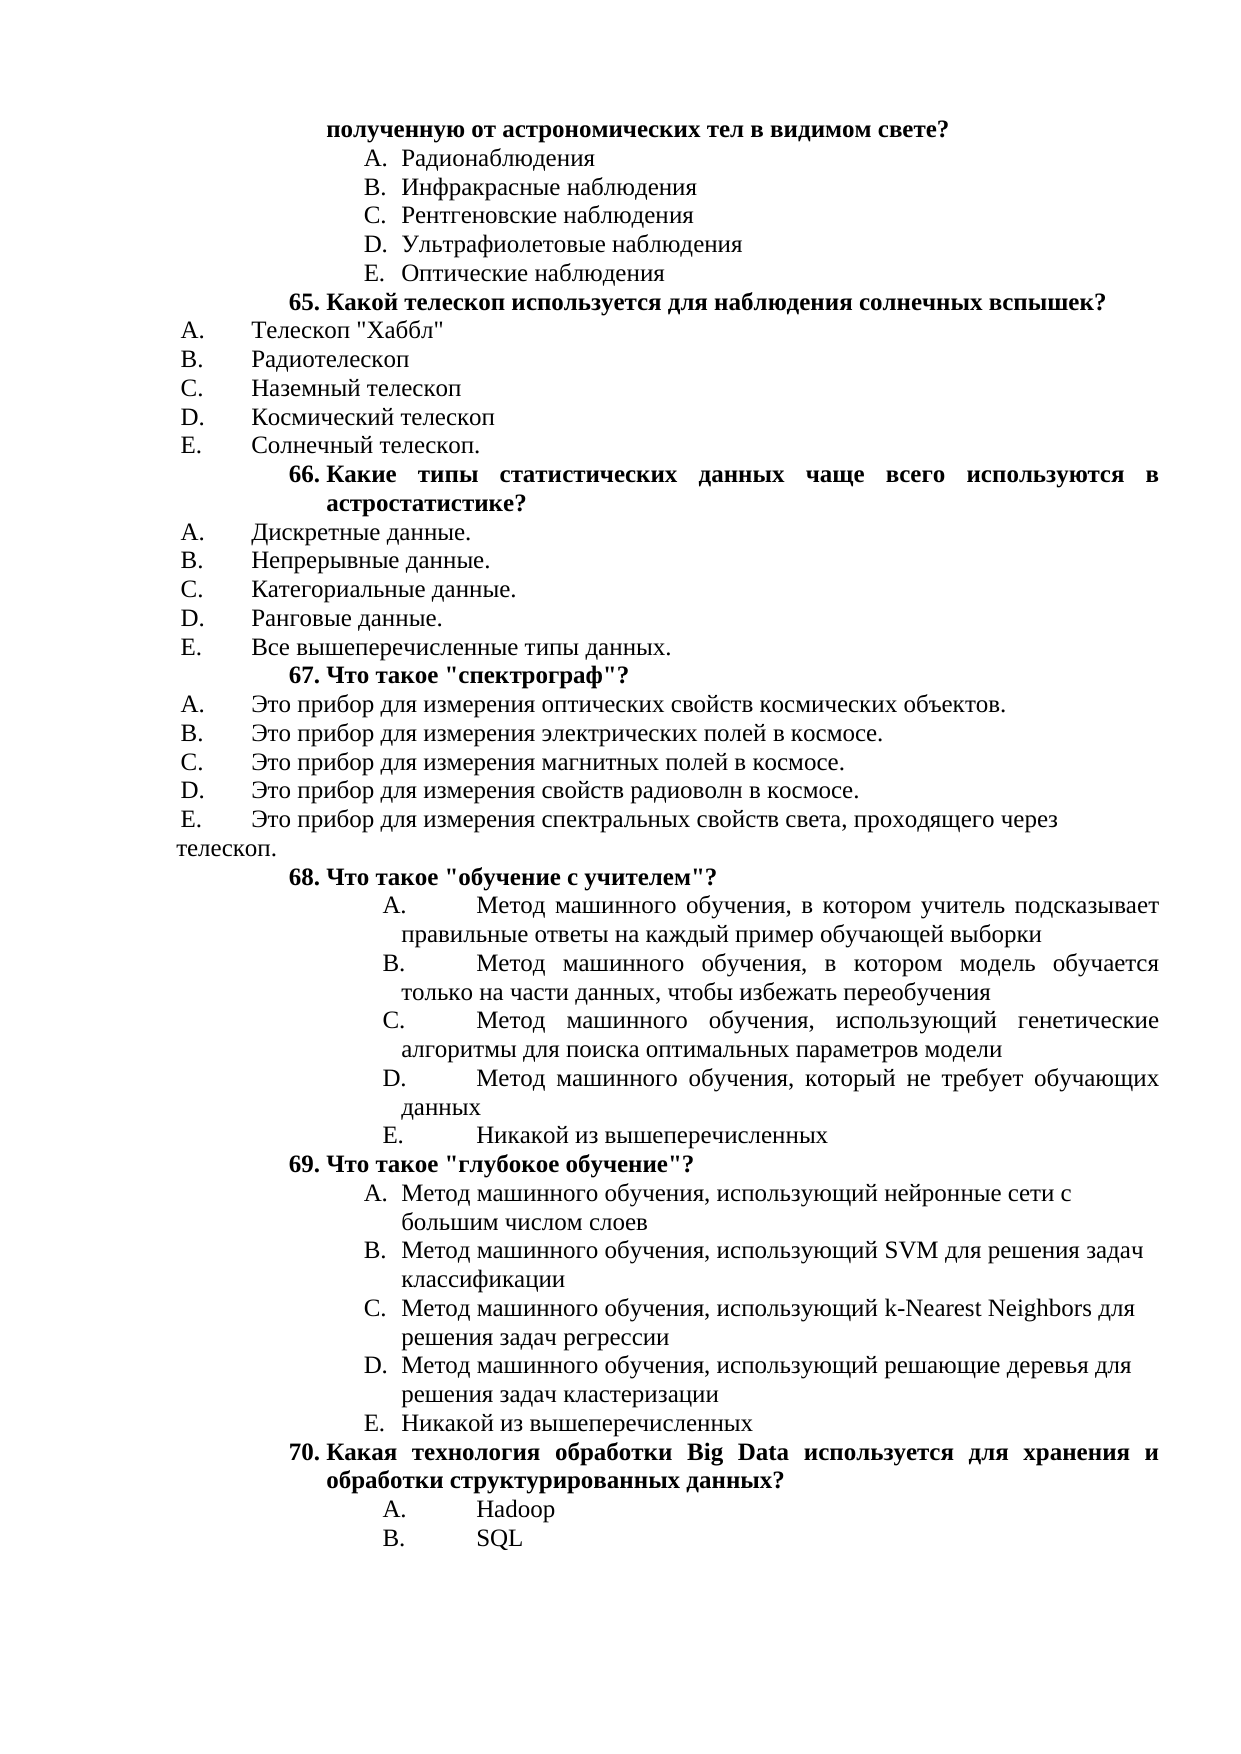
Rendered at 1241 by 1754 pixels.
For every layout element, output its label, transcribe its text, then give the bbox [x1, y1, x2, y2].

list Инфракрасные наблюдения [363, 172, 1160, 200]
list Это прибор для измерения магнитных полей в космосе. [176, 747, 1160, 775]
list Космический телескоп [176, 402, 1160, 430]
list Метод машинного обучения, в котором учитель подсказывает правильные ответы на каждый пример обучающей выборки [382, 890, 1160, 948]
list Оптические наблюдения [363, 258, 1160, 287]
list Метод машинного обучения, использующий SVM для решения задач классификации [363, 1235, 1160, 1293]
list Метод машинного обучения, использующий решающие деревья для решения задач кластеризации [363, 1350, 1160, 1408]
list Какой телескоп используется для наблюдения солнечных вспышек? [288, 287, 1160, 315]
list Солнечный телескоп. [176, 430, 1160, 459]
list Никакой из вышеперечисленных [382, 1120, 1160, 1149]
list Это прибор для измерения электрических полей в космосе. [176, 718, 1160, 747]
list Что такое "обучение с учителем"? [288, 862, 1160, 890]
list Метод машинного обучения, который не требует обучающих данных [382, 1063, 1160, 1120]
list Категориальные данные. [176, 574, 1160, 603]
list Наземный телескоп [176, 373, 1160, 402]
list Это прибор для измерения спектральных свойств света, проходящего через телескоп. [176, 804, 1160, 862]
list Метод машинного обучения, использующий нейронные сети с большим числом слоев [363, 1178, 1160, 1235]
list Ультрафиолетовые наблюдения [363, 229, 1160, 258]
list SQL [382, 1523, 1160, 1552]
list Метод машинного обучения, использующий k-Nearest Neighbors для решения задач регрессии [363, 1293, 1160, 1350]
list Что такое "глубокое обучение"? [288, 1149, 1160, 1178]
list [288, 114, 1160, 143]
list Метод машинного обучения, использующий генетические алгоритмы для поиска оптимальных параметров модели [382, 1005, 1160, 1063]
list Радионаблюдения [363, 143, 1160, 172]
list Какая технология обработки Big Data используется для хранения и обработки структурированных данных? [288, 1437, 1160, 1494]
list Какие типы статистических данных чаще всего используются в астростатистике? [288, 459, 1160, 517]
list Ранговые данные. [176, 603, 1160, 632]
list Радиотелескоп [176, 344, 1160, 373]
list Никакой из вышеперечисленных [363, 1408, 1160, 1437]
list Что такое "спектрограф"? [288, 660, 1160, 689]
list Непрерывные данные. [176, 545, 1160, 574]
list Все вышеперечисленные типы данных. [176, 632, 1160, 660]
list Hadoop [382, 1494, 1160, 1523]
list Дискретные данные. [176, 517, 1160, 545]
list Рентгеновские наблюдения [363, 200, 1160, 229]
list Это прибор для измерения оптических свойств космических объектов. [176, 689, 1160, 718]
list Метод машинного обучения, в котором модель обучается только на части данных, чтобы избежать переобучения [382, 948, 1160, 1005]
list Это прибор для измерения свойств радиоволн в космосе. [176, 775, 1160, 804]
list Телескоп "Хаббл" [176, 315, 1160, 344]
